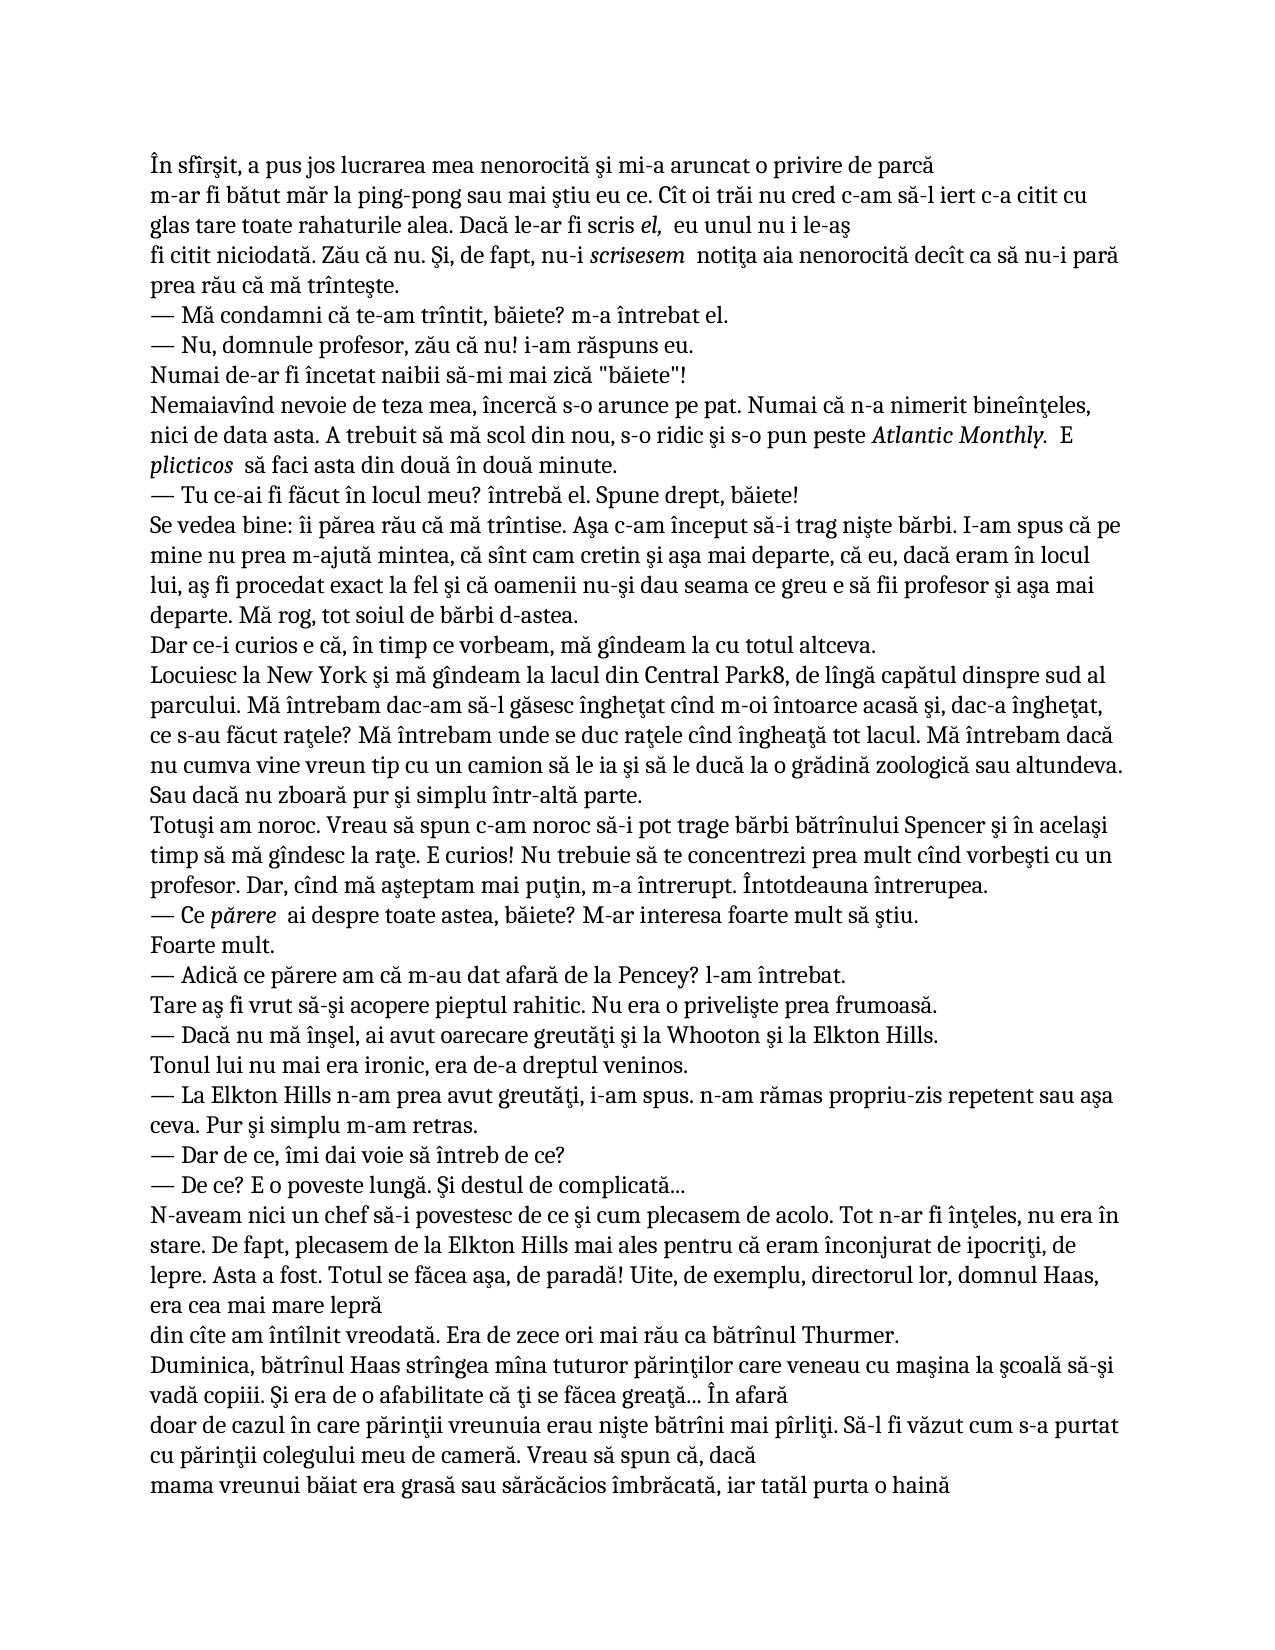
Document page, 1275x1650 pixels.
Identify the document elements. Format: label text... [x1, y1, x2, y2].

text Locuiesc la New York şi mă gîndeam la lacul din Central Park8, de lîngă capătul dinspre sud al parcului. Mă întrebam dac-am să-l găsesc îngheţat cînd m-oi întoarce acasă şi, dac-a îngheţat, ce s-au făcut raţele? Mă întrebam unde se duc raţele cînd îngheaţă tot lacul. Mă întrebam dacă nu cumva vine vreun tip cu un camion să le ia şi să le ducă la o grădină zoologică sau altundeva. Sau dacă nu zboară pur şi simplu într-altă parte. [150, 660, 1125, 810]
text ― Dacă nu mă înşel, ai avut oarecare greutăţi şi la Whooton şi la Elkton Hills. [150, 1020, 1125, 1050]
text ― Tu ce-ai fi făcut în locul meu? întrebă el. Spune drept, băiete! [150, 480, 1125, 510]
text ― Adică ce părere am că m-au dat afară de la Pencey? l-am întrebat. [150, 960, 1125, 990]
text ― Dar de ce, îmi dai voie să întreb de ce? [150, 1140, 1125, 1170]
text Duminica, bătrînul Haas strîngea mîna tuturor părinţilor care veneau cu maşina la şcoală să-şi vadă copiii. Şi era de o afabilitate că ţi se făcea greaţă... În afară [150, 1350, 1125, 1410]
text Tare aş fi vrut să-şi acopere pieptul rahitic. Nu era o privelişte prea frumoasă. [150, 990, 1125, 1020]
text doar de cazul în care părinţii vreunuia erau nişte bătrîni mai pîrliţi. Să-l fi văzut cum s-a purtat cu părinţii colegului meu de cameră. Vreau să spun că, dacă [150, 1410, 1125, 1470]
text Dar ce-i curios e că, în timp ce vorbeam, mă gîndeam la cu totul altceva. [150, 630, 1125, 660]
text ― De ce? E o poveste lungă. Şi destul de complicată... [150, 1170, 1125, 1200]
text fi citit niciodată. Zău că nu. Şi, de fapt, nu-i scrisesem notiţa aia nenorocită decît ca să nu-i pară prea rău că mă trînteşte. [150, 240, 1125, 300]
text În sfîrşit, a pus jos lucrarea mea nenorocită şi mi-a aruncat o privire de parcă [150, 150, 1125, 180]
text Numai de-ar fi încetat naibii să-mi mai zică "băiete"! [150, 360, 1125, 390]
text Foarte mult. [150, 930, 1125, 960]
text ― Mă condamni că te-am trîntit, băiete? m-a întrebat el. [150, 300, 1125, 330]
text N-aveam nici un chef să-i povestesc de ce şi cum plecasem de acolo. Tot n-ar fi înţeles, nu era în stare. De fapt, plecasem de la Elkton Hills mai ales pentru că eram înconjurat de ipocriţi, de lepre. Asta a fost. Totul se făcea aşa, de paradă! Uite, de exemplu, directorul lor, domnul Haas, era cea mai mare lepră [150, 1200, 1125, 1320]
text ― Ce părere ai despre toate astea, băiete? M-ar interesa foarte mult să ştiu. [150, 900, 1125, 930]
text Nemaiavînd nevoie de teza mea, încercă s-o arunce pe pat. Numai că n-a nimerit bineînţeles, nici de data asta. A trebuit să mă scol din nou, s-o ridic şi s-o pun peste Atlantic Monthly. E plicticos să faci asta din două în două minute. [150, 390, 1125, 480]
text mama vreunui băiat era grasă sau sărăcăcios îmbrăcată, iar tatăl purta o haină [150, 1470, 1125, 1500]
text m-ar fi bătut măr la ping-pong sau mai ştiu eu ce. Cît oi trăi nu cred c-am să-l iert c-a citit cu glas tare toate rahaturile alea. Dacă le-ar fi scris el, eu unul nu i le-aş [150, 180, 1125, 240]
text Se vedea bine: îi părea rău că mă trîntise. Aşa c-am început să-i trag nişte bărbi. I-am spus că pe mine nu prea m-ajută mintea, că sînt cam cretin şi aşa mai departe, că eu, dacă eram în locul lui, aş fi procedat exact la fel şi că oamenii nu-şi dau seama ce greu e să fii profesor şi aşa mai departe. Mă rog, tot soiul de bărbi d-astea. [150, 510, 1125, 630]
text Tonul lui nu mai era ironic, era de-a dreptul veninos. [150, 1050, 1125, 1080]
text ― La Elkton Hills n-am prea avut greutăţi, i-am spus. n-am rămas propriu-zis repetent sau aşa ceva. Pur şi simplu m-am retras. [150, 1080, 1125, 1140]
text Totuşi am noroc. Vreau să spun c-am noroc să-i pot trage bărbi bătrînului Spencer şi în acelaşi timp să mă gîndesc la raţe. E curios! Nu trebuie să te concentrezi prea mult cînd vorbeşti cu un profesor. Dar, cînd mă aşteptam mai puţin, m-a întrerupt. Întotdeauna întrerupea. [150, 810, 1125, 900]
text ― Nu, domnule profesor, zău că nu! i-am răspuns eu. [150, 330, 1125, 360]
text din cîte am întîlnit vreodată. Era de zece ori mai rău ca bătrînul Thurmer. [150, 1320, 1125, 1350]
